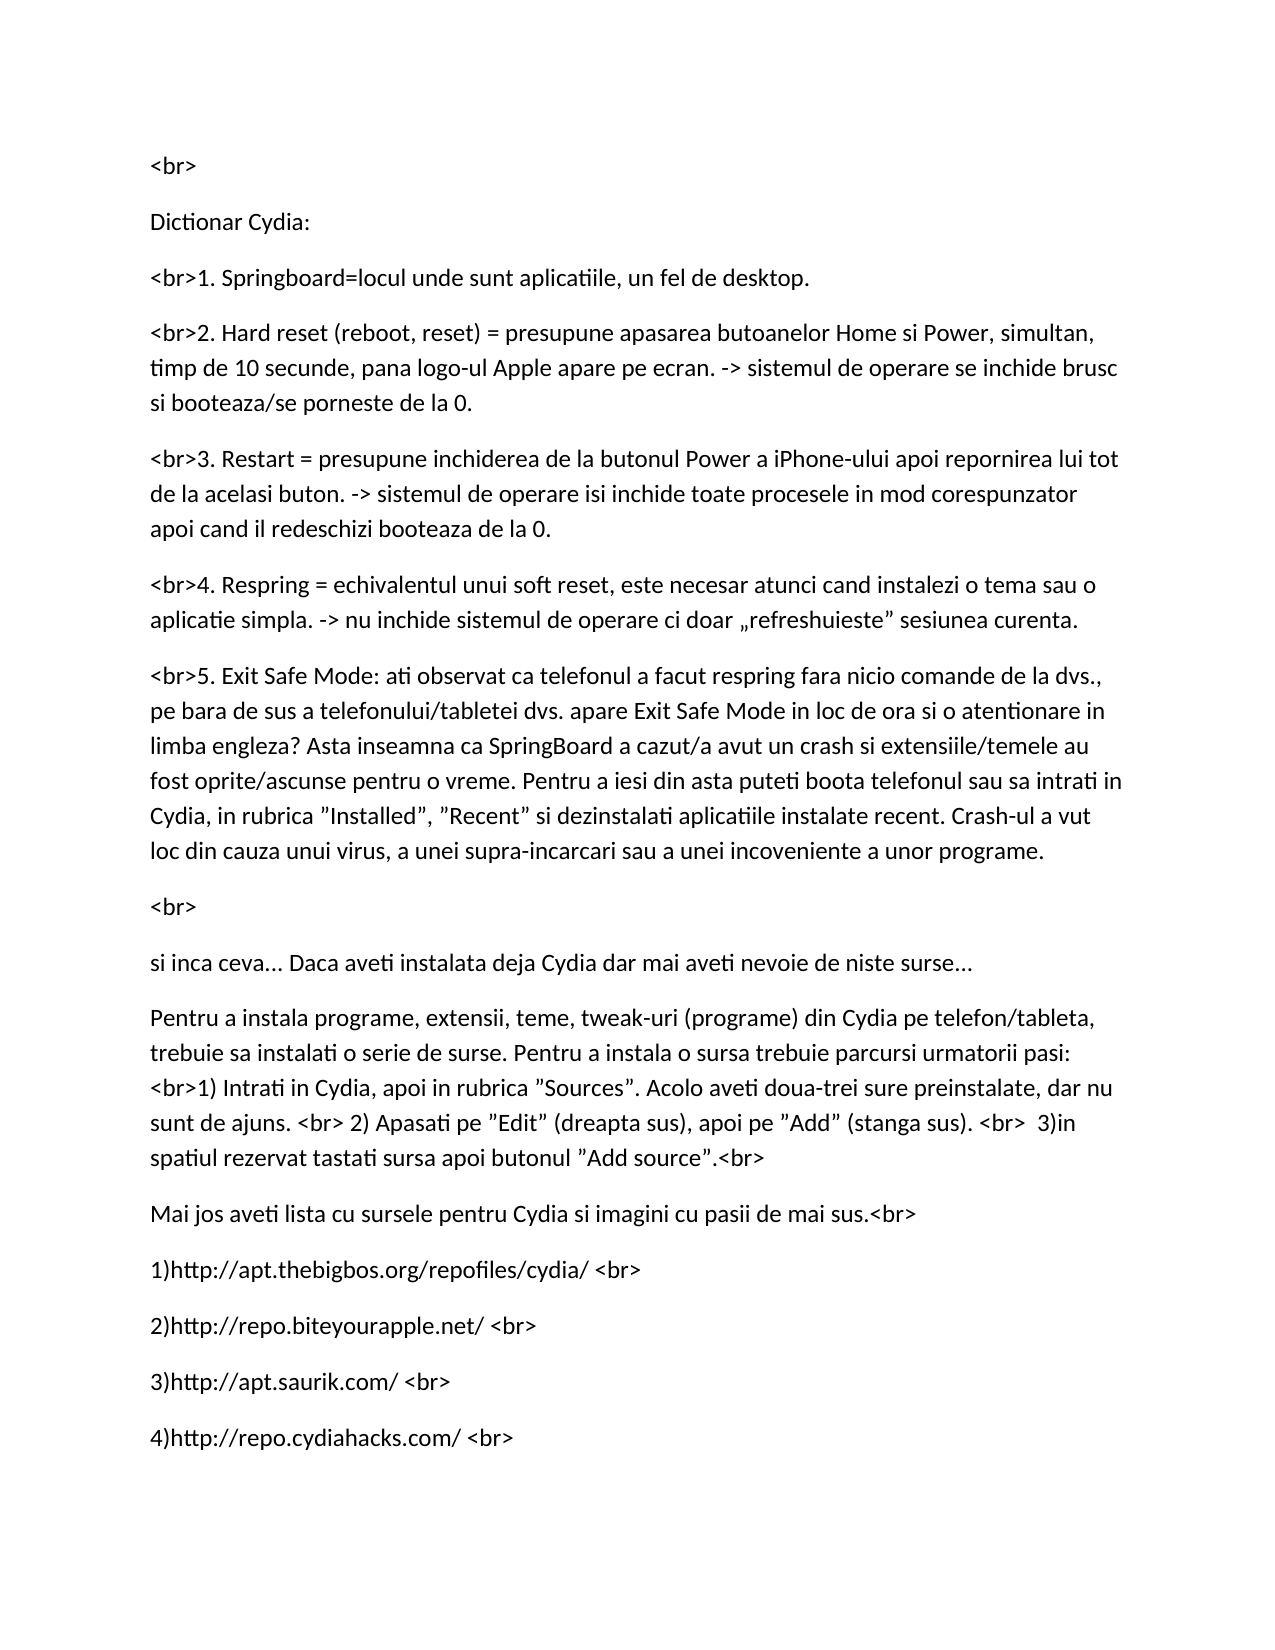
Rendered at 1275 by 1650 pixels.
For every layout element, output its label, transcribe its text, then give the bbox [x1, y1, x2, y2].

text <br> [150, 150, 1125, 181]
text 1)http://apt.thebigbos.org/repofiles/cydia/ <br> [150, 1254, 1125, 1285]
text <br>2. Hard reset (reboot, reset) = presupune apasarea butoanelor Home si Power, simultan, timp de 10 secunde, pana logo-ul Apple apare pe ecran. -> sistemul de operare se inchide brusc si booteaza/se porneste de la 0. [150, 317, 1125, 418]
text <br>5. Exit Safe Mode: ati observat ca telefonul a facut respring fara nicio comande de la dvs., pe bara de sus a telefonului/tabletei dvs. apare Exit Safe Mode in loc de ora si o atentionare in limba engleza? Asta inseamna ca SpringBoard a cazut/a avut un crash si extensiile/temele au fost oprite/ascunse pentru o vreme. Pentru a iesi din asta puteti boota telefonul sau sa intrati in Cydia, in rubrica ”Installed”, ”Recent” si dezinstalati aplicatiile instalate recent. Crash-ul a vut loc din cauza unui virus, a unei supra-incarcari sau a unei incoveniente a unor programe. [150, 660, 1125, 866]
text 3)http://apt.saurik.com/ <br> [150, 1366, 1125, 1396]
text <br>1. Springboard=locul unde sunt aplicatiile, un fel de desktop. [150, 262, 1125, 292]
text <br> [150, 891, 1125, 921]
text si inca ceva... Daca aveti instalata deja Cydia dar mai aveti nevoie de niste surse... [150, 947, 1125, 977]
text 4)http://repo.cydiahacks.com/ <br> [150, 1422, 1125, 1452]
text <br>3. Restart = presupune inchiderea de la butonul Power a iPhone-ului apoi repornirea lui tot de la acelasi buton. -> sistemul de operare isi inchide toate procesele in mod corespunzator apoi cand il redeschizi booteaza de la 0. [150, 443, 1125, 544]
text 2)http://repo.biteyourapple.net/ <br> [150, 1310, 1125, 1341]
text Mai jos aveti lista cu sursele pentru Cydia si imagini cu pasii de mai sus.<br> [150, 1198, 1125, 1229]
text <br>4. Respring = echivalentul unui soft reset, este necesar atunci cand instalezi o tema sau o aplicatie simpla. -> nu inchide sistemul de operare ci doar „refreshuieste” sesiunea curenta. [150, 569, 1125, 635]
text Dictionar Cydia: [150, 206, 1125, 236]
text Pentru a instala programe, extensii, teme, tweak-uri (programe) din Cydia pe telefon/tableta, trebuie sa instalati o serie de surse. Pentru a instala o sursa trebuie parcursi urmatorii pasi: <br>1) Intrati in Cydia, apoi in rubrica ”Sources”. Acolo aveti doua-trei sure preinstalate, dar nu sunt de ajuns. <br> 2) Apasati pe ”Edit” (dreapta sus), apoi pe ”Add” (stanga sus). <br> 3)in spatiul rezervat tastati sursa apoi butonul ”Add source”.<br> [150, 1002, 1125, 1173]
